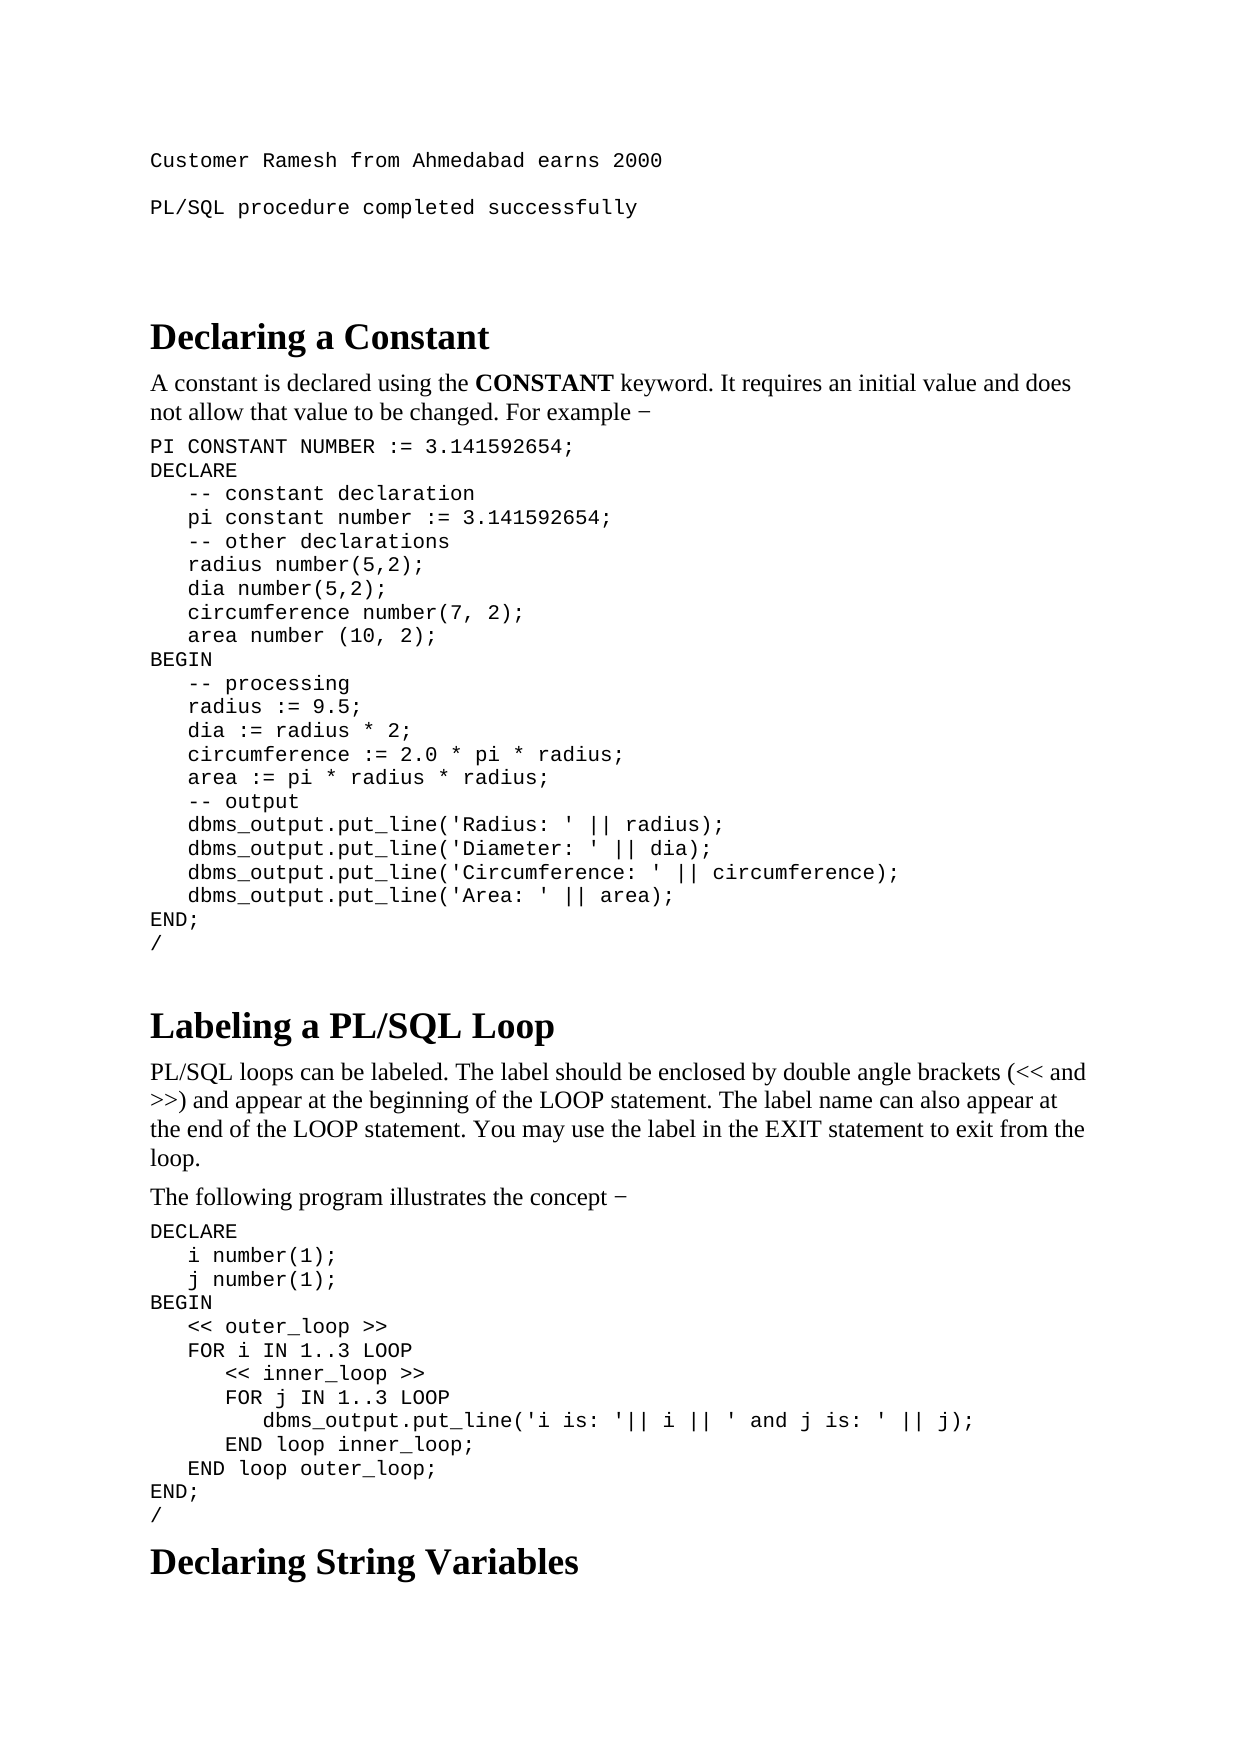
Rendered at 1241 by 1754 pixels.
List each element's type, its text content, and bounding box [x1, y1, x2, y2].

text BEGIN [150, 649, 1090, 673]
text dbms_output.put_line('Radius: ' || radius); [150, 814, 1090, 838]
text dia := radius * 2; [150, 720, 1090, 743]
text PL/SQL loops can be labeled. The label should be enclosed by double angle brackets (<< and >>) and appear at the beginning of the LOOP statement. The label name can also appear at the end of the LOOP statement. You may use the label in the EXIT statement to exit from the loop. [150, 1057, 1090, 1172]
subtitle Labeling a PL/SQL Loop [150, 1003, 1090, 1046]
text circumference := 2.0 * pi * radius; [150, 743, 1090, 767]
text A constant is declared using the CONSTANT keyword. It requires an initial value and does not allow that value to be changed. For example − [150, 368, 1090, 426]
text dbms_output.put_line('Area: ' || area); [150, 885, 1090, 909]
text The following program illustrates the concept − [150, 1182, 1090, 1211]
subtitle Declaring String Variables [150, 1539, 1090, 1582]
text j number(1); [150, 1269, 1090, 1292]
text radius := 9.5; [150, 696, 1090, 720]
text END; [150, 1481, 1090, 1505]
text dbms_output.put_line('i is: '|| i || ' and j is: ' || j); [150, 1411, 1090, 1434]
text END loop outer_loop; [150, 1458, 1090, 1481]
text / [150, 1505, 1090, 1529]
text pi constant number := 3.141592654; [150, 507, 1090, 531]
text DECLARE [150, 460, 1090, 483]
text Customer Ramesh from Ahmedabad earns 2000 [150, 150, 1090, 174]
text FOR j IN 1..3 LOOP [150, 1387, 1090, 1411]
text / [150, 933, 1090, 956]
text circumference number(7, 2); [150, 602, 1090, 625]
text area number (10, 2); [150, 625, 1090, 649]
text i number(1); [150, 1245, 1090, 1269]
text area := pi * radius * radius; [150, 767, 1090, 791]
text DECLARE [150, 1221, 1090, 1245]
text END loop inner_loop; [150, 1434, 1090, 1458]
text << outer_loop >> [150, 1316, 1090, 1339]
subtitle Declaring a Constant [150, 315, 1090, 358]
text -- other declarations [150, 531, 1090, 554]
text << inner_loop >> [150, 1363, 1090, 1387]
text dbms_output.put_line('Circumference: ' || circumference); [150, 862, 1090, 885]
text PL/SQL procedure completed successfully [150, 197, 1090, 221]
text BEGIN [150, 1292, 1090, 1316]
text radius number(5,2); [150, 554, 1090, 578]
text PI CONSTANT NUMBER := 3.141592654; [150, 436, 1090, 460]
text -- output [150, 791, 1090, 814]
text END; [150, 909, 1090, 933]
text -- processing [150, 673, 1090, 696]
text -- constant declaration [150, 483, 1090, 507]
text dbms_output.put_line('Diameter: ' || dia); [150, 838, 1090, 862]
text FOR i IN 1..3 LOOP [150, 1339, 1090, 1363]
text dia number(5,2); [150, 578, 1090, 602]
